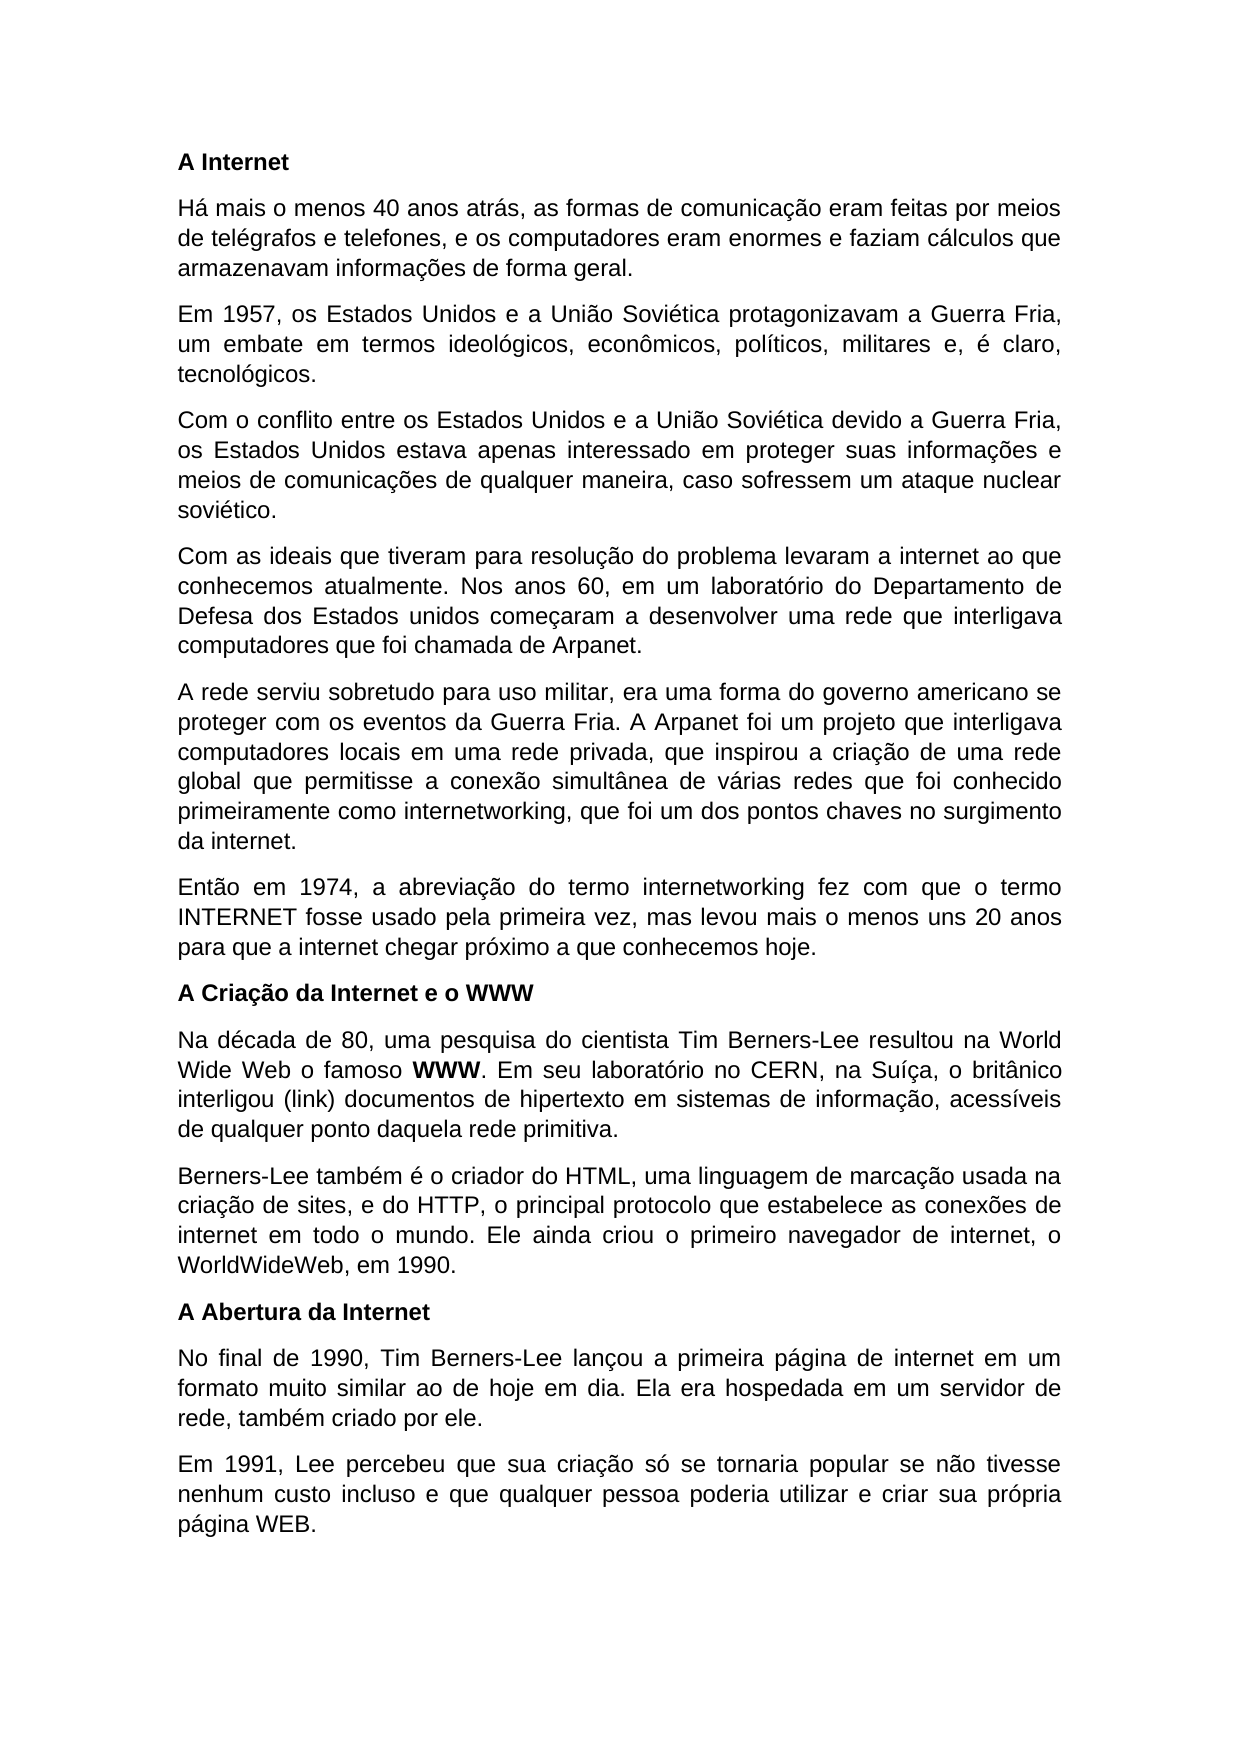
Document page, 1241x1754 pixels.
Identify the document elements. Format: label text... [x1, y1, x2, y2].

text Com as ideais que tiveram para resolução do problema levaram a internet ao que conhecemos atualmente. Nos anos 60, em um laboratório do Departamento de Defesa dos Estados unidos começaram a desenvolver uma rede que interligava computadores que foi chamada de Arpanet. [177, 542, 1063, 659]
text Com o conflito entre os Estados Unidos e a União Soviética devido a Guerra Fria, os Estados Unidos estava apenas interessado em proteger suas informações e meios de comunicações de qualquer maneira, caso sofressem um ataque nuclear soviético. [177, 406, 1063, 523]
text No final de 1990, Tim Berners-Lee lançou a primeira página de internet em um formato muito similar ao de hoje em dia. Ela era hospedada em um servidor de rede, também criado por ele. [177, 1344, 1063, 1431]
text A Internet [177, 148, 1063, 175]
text Em 1957, os Estados Unidos e a União Soviética protagonizavam a Guerra Fria, um embate em termos ideológicos, econômicos, políticos, militares e, é claro, tecnológicos. [177, 300, 1063, 387]
text A rede serviu sobretudo para uso militar, era uma forma do governo americano se proteger com os eventos da Guerra Fria. A Arpanet foi um projeto que interligava computadores locais em uma rede privada, que inspirou a criação de uma rede global que permitisse a conexão simultânea de várias redes que foi conhecido primeiramente como internetworking, que foi um dos pontos chaves no surgimento da internet. [177, 678, 1063, 854]
text A Criação da Internet e o WWW [177, 979, 1063, 1007]
text Berners-Lee também é o criador do HTML, uma linguagem de marcação usada na criação de sites, e do HTTP, o principal protocolo que estabelece as conexões de internet em todo o mundo. Ele ainda criou o primeiro navegador de internet, o WorldWideWeb, em 1990. [177, 1162, 1063, 1278]
text Na década de 80, uma pesquisa do cientista Tim Berners-Lee resultou na World Wide Web o famoso WWW. Em seu laboratório no CERN, na Suíça, o britânico interligou (link) documentos de hipertexto em sistemas de informação, acessíveis de qualquer ponto daquela rede primitiva. [177, 1026, 1063, 1143]
text Em 1991, Lee percebeu que sua criação só se tornaria popular se não tivesse nenhum custo incluso e que qualquer pessoa poderia utilizar e criar sua própria página WEB. [177, 1450, 1063, 1537]
text Então em 1974, a abreviação do termo internetworking fez com que o termo INTERNET fosse usado pela primeira vez, mas levou mais o menos uns 20 anos para que a internet chegar próximo a que conhecemos hoje. [177, 873, 1063, 960]
text A Abertura da Internet [177, 1297, 1063, 1325]
text Há mais o menos 40 anos atrás, as formas de comunicação eram feitas por meios de telégrafos e telefones, e os computadores eram enormes e faziam cálculos que armazenavam informações de forma geral. [177, 194, 1063, 281]
